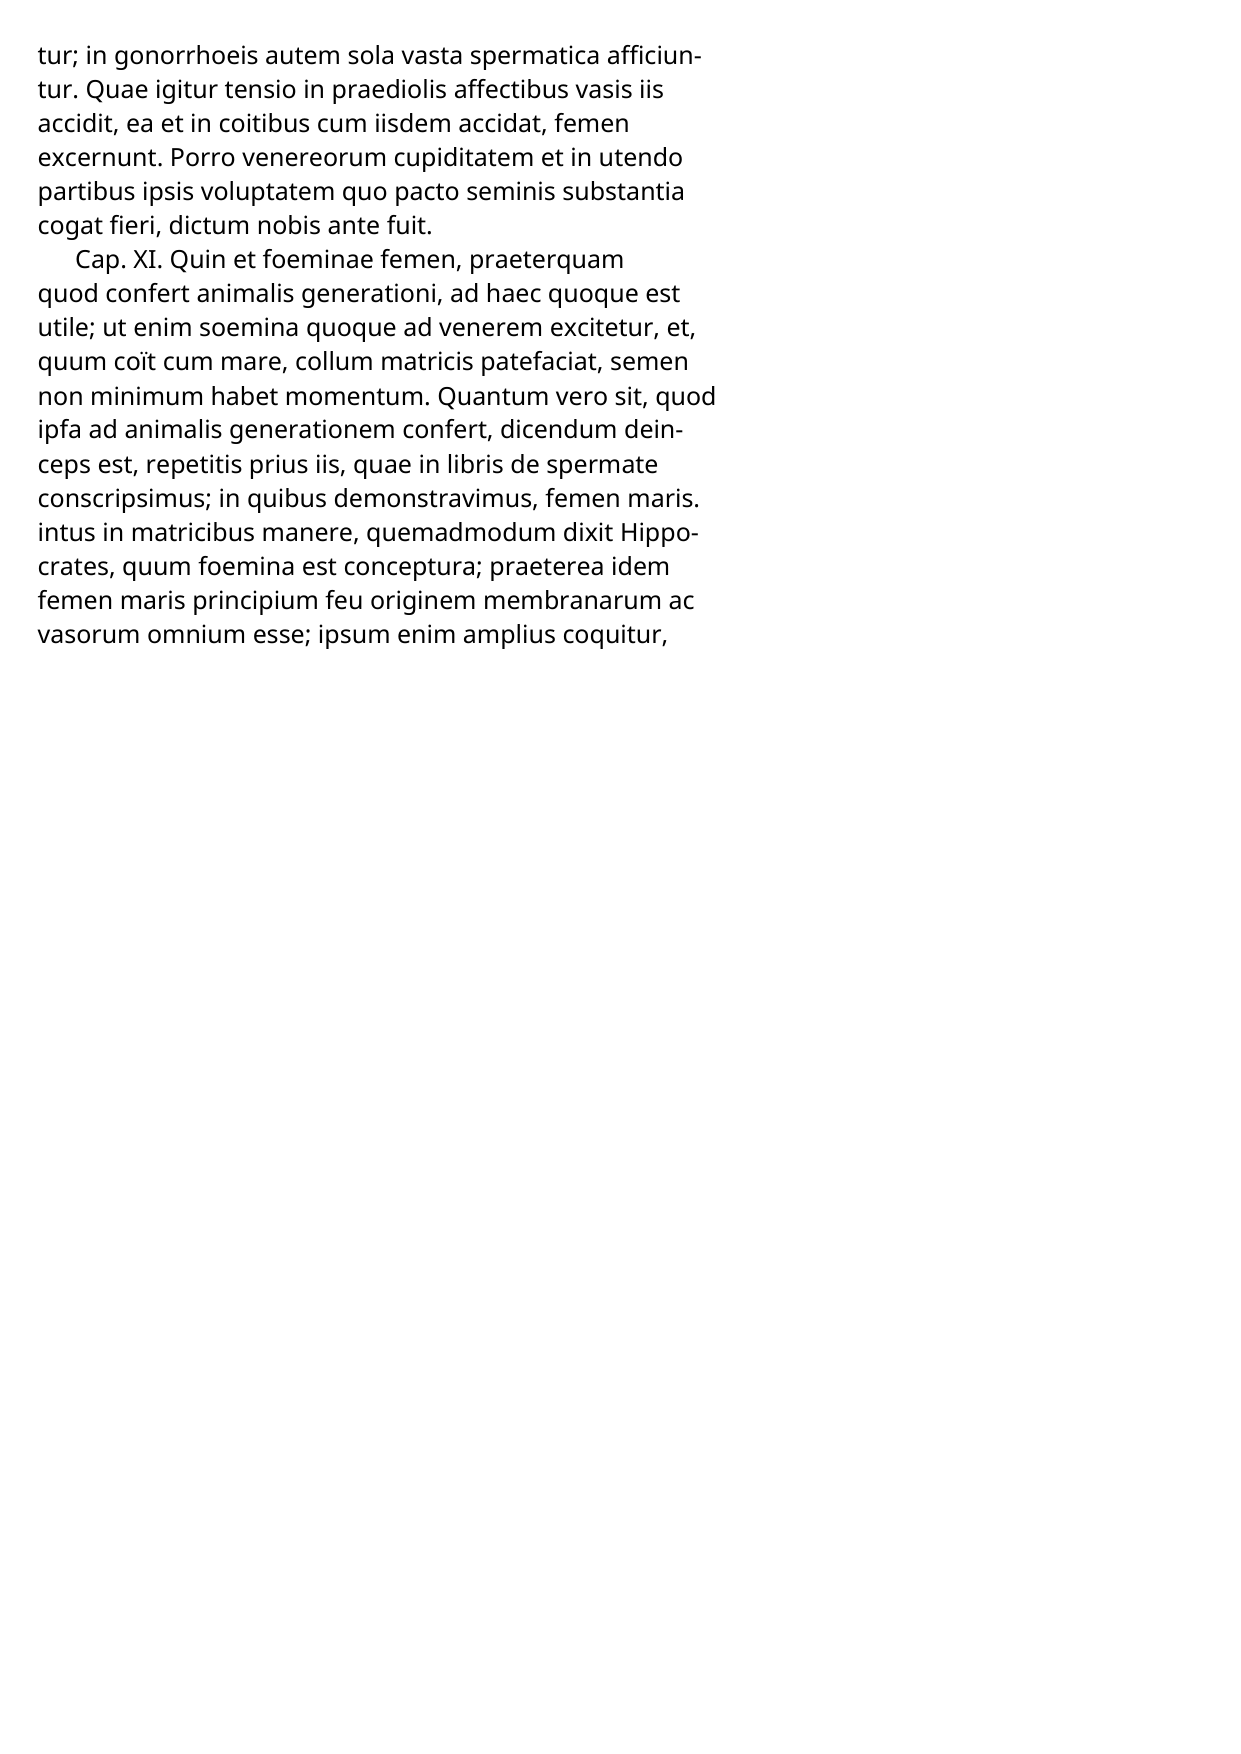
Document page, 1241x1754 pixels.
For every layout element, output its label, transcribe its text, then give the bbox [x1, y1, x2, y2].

text Cap. XI. Quin et foeminae femen, praeterquam quod confert animalis generationi, ad haec quoque est utile; ut enim soemina quoque ad venerem excitetur, et, quum coït cum mare, collum matricis patefaciat, semen non minimum habet momentum. Quantum vero sit, quod ipfa ad animalis generationem confert, dicendum dein- ceps est, repetitis prius iis, quae in libris de spermate conscripsimus; in quibus demonstravimus, femen maris. intus in matricibus manere, quemadmodum dixit Hippo- crates, quum foemina est conceptura; praeterea idem femen maris principium feu originem membranarum ac vasorum omnium esse; ipsum enim amplius coquitur, [37, 242, 1203, 651]
text tur; in gonorrhoeis autem sola vasta spermatica afficiun- tur. Quae igitur tensio in praediolis affectibus vasis iis accidit, ea et in coitibus cum iisdem accidat, femen excernunt. Porro venereorum cupiditatem et in utendo partibus ipsis voluptatem quo pacto seminis substantia cogat fieri, dictum nobis ante fuit. [37, 37, 1203, 242]
